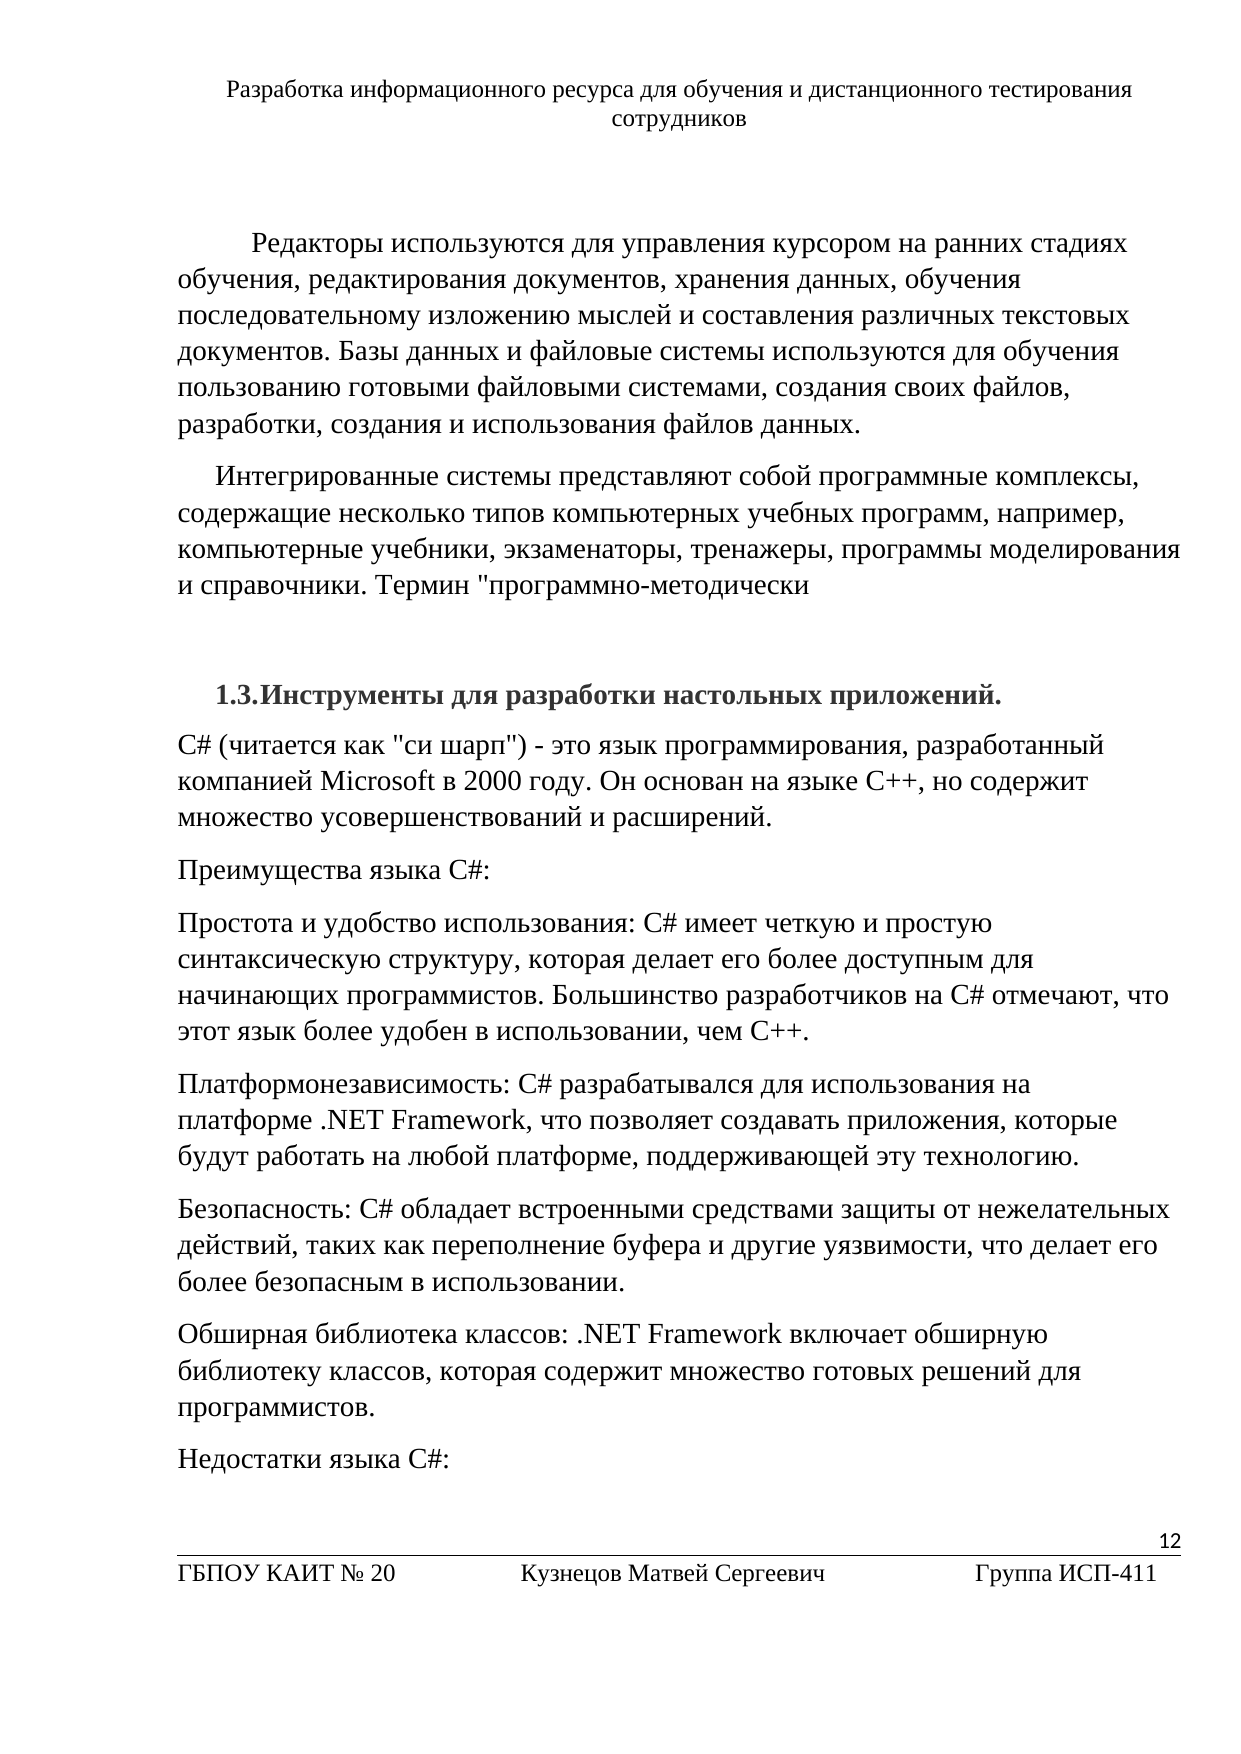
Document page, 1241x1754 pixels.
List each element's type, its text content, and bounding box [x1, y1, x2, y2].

text Обширная библиотека классов: .NET Framework включает обширную библиотеку классов, которая содержит множество готовых решений для программистов. [177, 1316, 1181, 1422]
subtitle Инструменты для разработки настольных приложений. [215, 677, 1181, 710]
text Безопасность: C# обладает встроенными средствами защиты от нежелательных действий, таких как переполнение буфера и другие уязвимости, что делает его более безопасным в использовании. [177, 1191, 1181, 1297]
text Преимущества языка C#: [177, 852, 1181, 886]
text Недостатки языка C#: [177, 1442, 1181, 1475]
text Простота и удобство использования: C# имеет четкую и простую синтаксическую структуру, которая делает его более доступным для начинающих программистов. Большинство разработчиков на C# отмечают, что этот язык более удобен в использовании, чем C++. [177, 905, 1181, 1047]
text C# (читается как "си шарп") - это язык программирования, разработанный компанией Microsoft в 2000 году. Он основан на языке C++, но содержит множество усовершенствований и расширений. [177, 727, 1181, 833]
text Редакторы используются для управления курсором на ранних стадиях обучения, редактирования документов, хранения данных, обучения последовательному изложению мыслей и составления различных текстовых документов. Базы данных и файловые системы используются для обучения пользованию готовыми файловыми системами, создания своих файлов, разработки, создания и использования файлов данных. [177, 225, 1181, 439]
text Интегрированные системы представляют собой программные комплексы, содержащие несколько типов компьютерных учебных программ, например, компьютерные учебники, экзаменаторы, тренажеры, программы моделирования и справочники. Термин "программно-методически [177, 458, 1181, 601]
text Платформонезависимость: C# разрабатывался для использования на платформе .NET Framework, что позволяет создавать приложения, которые будут работать на любой платформе, поддерживающей эту технологию. [177, 1066, 1181, 1172]
